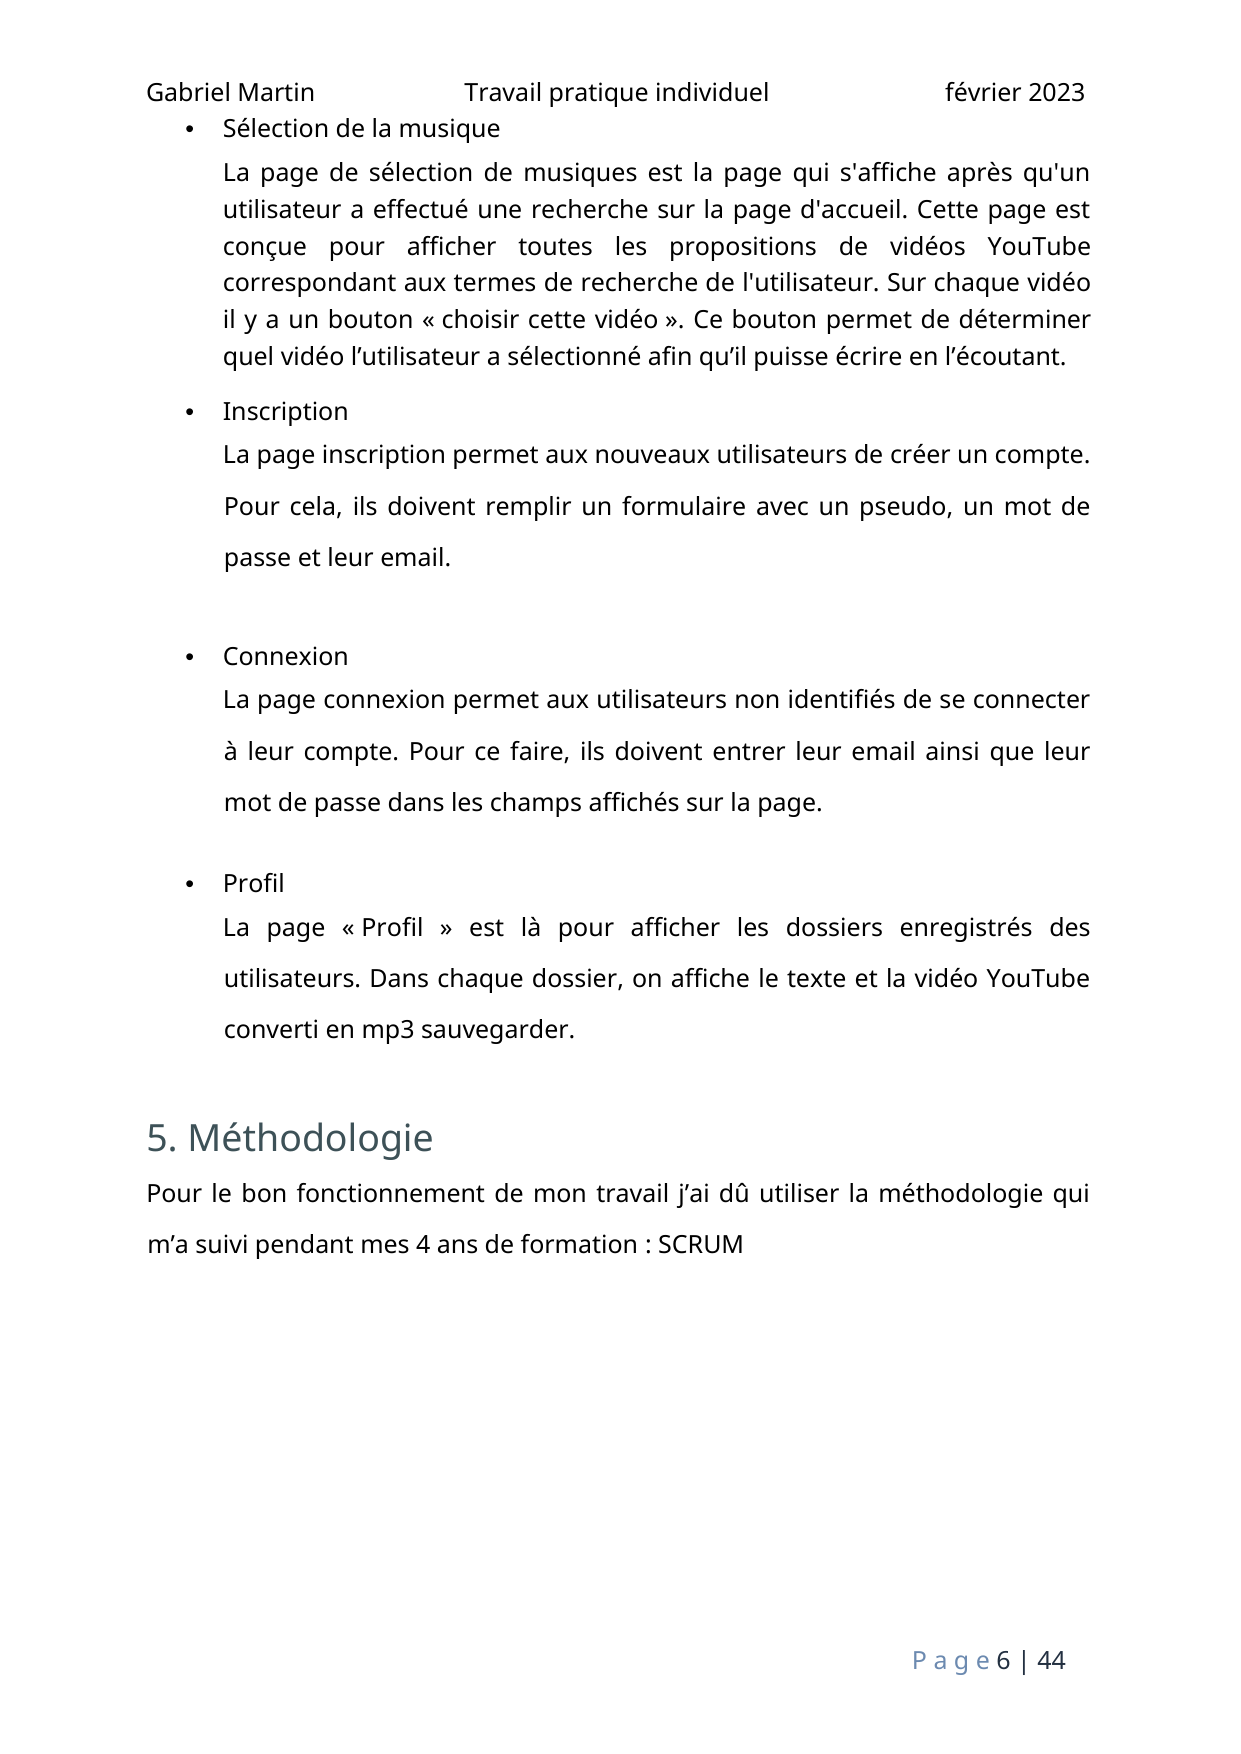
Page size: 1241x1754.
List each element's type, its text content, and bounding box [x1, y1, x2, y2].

text La page connexion permet aux utilisateurs non identifiés de se connecter à leur compte. Pour ce faire, ils doivent entrer leur email ainsi que leur mot de passe dans les champs affichés sur la page. [223, 682, 1092, 818]
list Sélection de la musique [185, 111, 1092, 145]
text La page « Profil » est là pour afficher les dossiers enregistrés des utilisateurs. Dans chaque dossier, on affiche le texte et la vidéo YouTube converti en mp3 sauvegarder. [223, 909, 1092, 1046]
list Connexion [185, 639, 1092, 673]
text La page inscription permet aux nouveaux utilisateurs de créer un compte. Pour cela, ils doivent remplir un formulaire avec un pseudo, un mot de passe et leur email. [223, 437, 1092, 573]
list Inscription [185, 393, 1092, 428]
list Profil [185, 866, 1092, 899]
text La page de sélection de musiques est la page qui s'affiche après qu'un utilisateur a effectué une recherche sur la page d'accueil. Cette page est conçue pour afficher toutes les propositions de vidéos YouTube correspondant aux termes de recherche de l'utilisateur. Sur chaque vidéo il y a un bouton « choisir cette vidéo ». Ce bouton permet de déterminer quel vidéo l’utilisateur a sélectionné afin qu’il puisse écrire en l’écoutant. [223, 155, 1092, 373]
subtitle 5. Méthodologie [146, 1111, 1092, 1162]
text Pour le bon fonctionnement de mon travail j’ai dû utiliser la méthodologie qui m’a suivi pendant mes 4 ans de formation : SCRUM [146, 1176, 1092, 1261]
